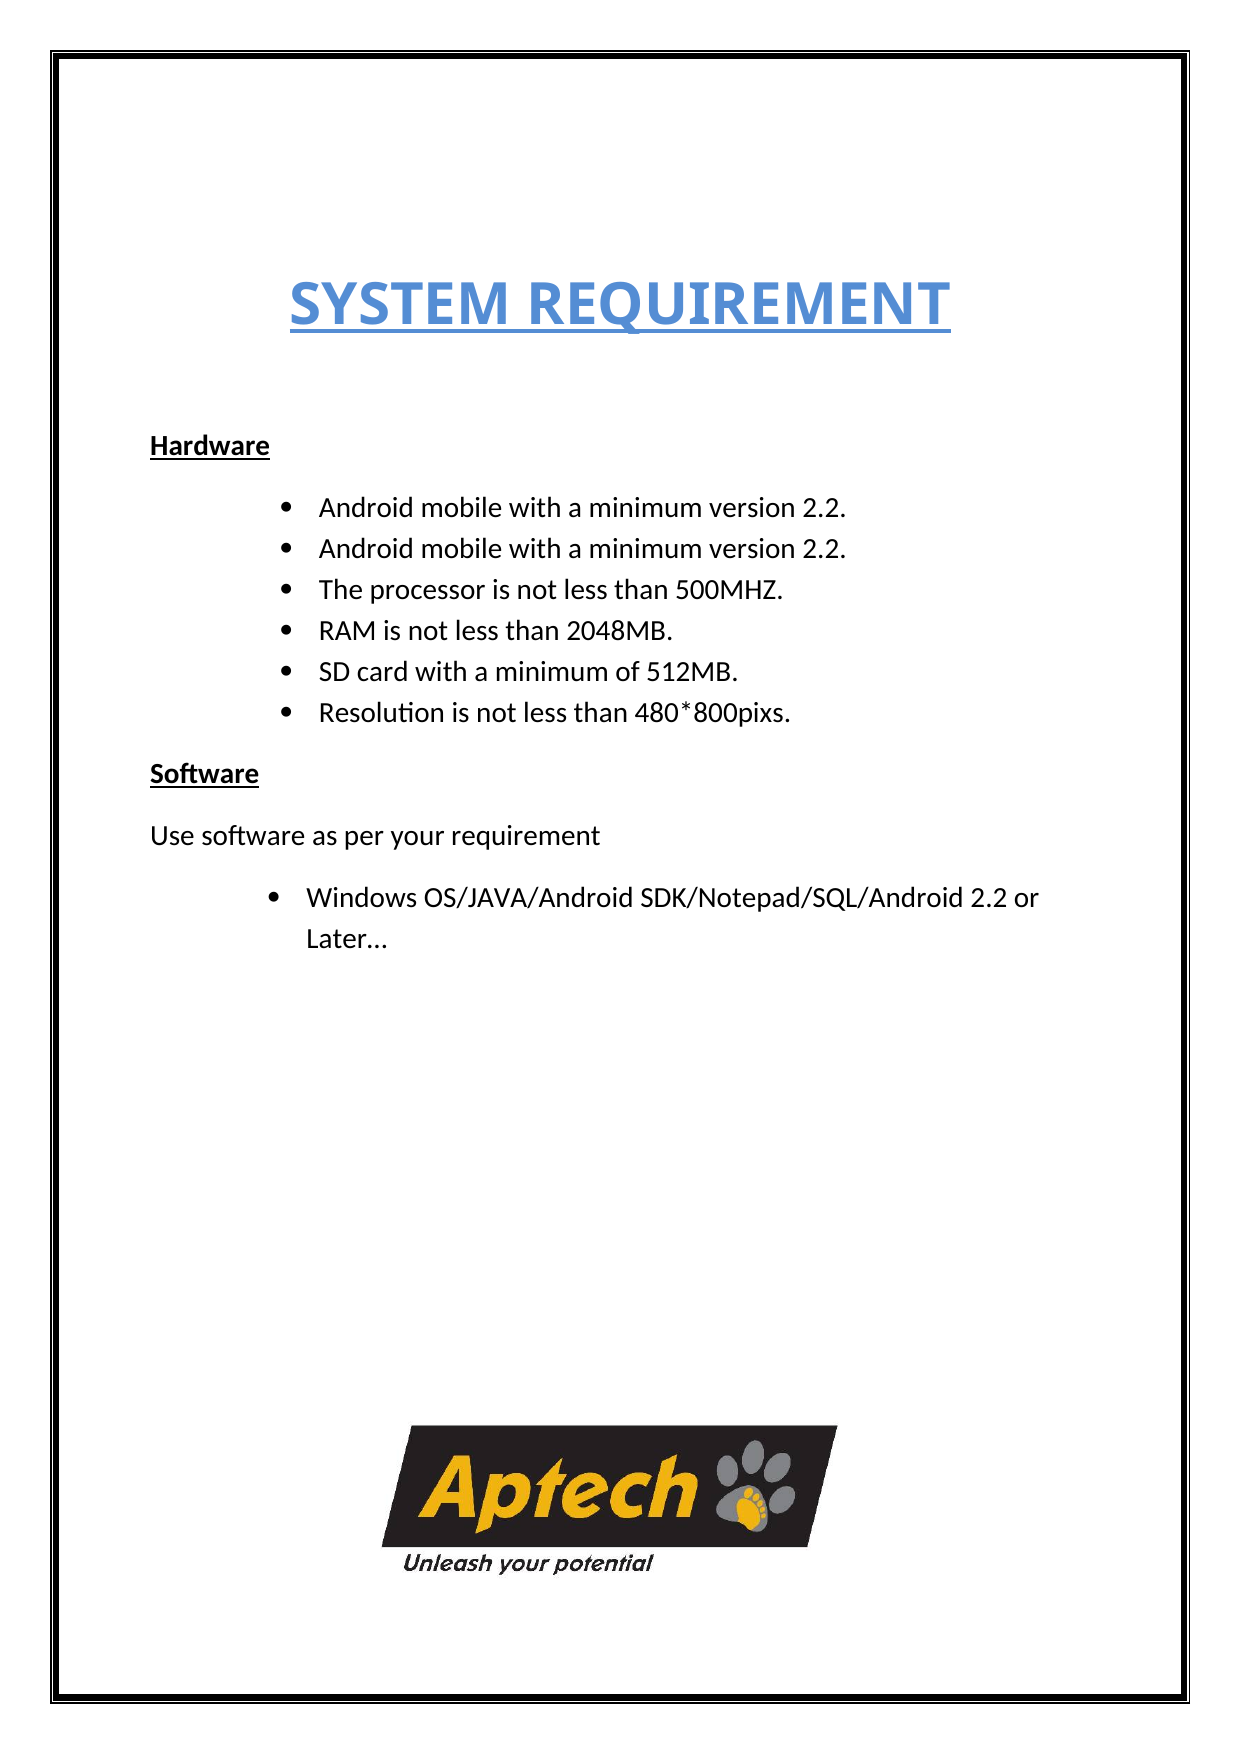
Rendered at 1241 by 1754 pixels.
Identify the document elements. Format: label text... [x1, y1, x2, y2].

list Android mobile with a minimum version 2.2. [281, 530, 1090, 566]
list Windows OS/JAVA/Android SDK/Notepad/SQL/Android 2.2 or Later… [269, 879, 1090, 956]
text Hardware [150, 427, 1090, 463]
list RAM is not less than 2048MB. [281, 612, 1090, 648]
text Use software as per your requirement [150, 817, 1090, 853]
list Resolution is not less than 480*800pixs. [281, 694, 1090, 729]
list Android mobile with a minimum version 2.2. [281, 489, 1090, 525]
picture [329, 1360, 889, 1640]
list SD card with a minimum of 512MB. [281, 653, 1090, 688]
text SYSTEM REQUIREMENT [150, 262, 1090, 342]
list The processor is not less than 500MHZ. [281, 571, 1090, 607]
text Software [150, 756, 1090, 791]
